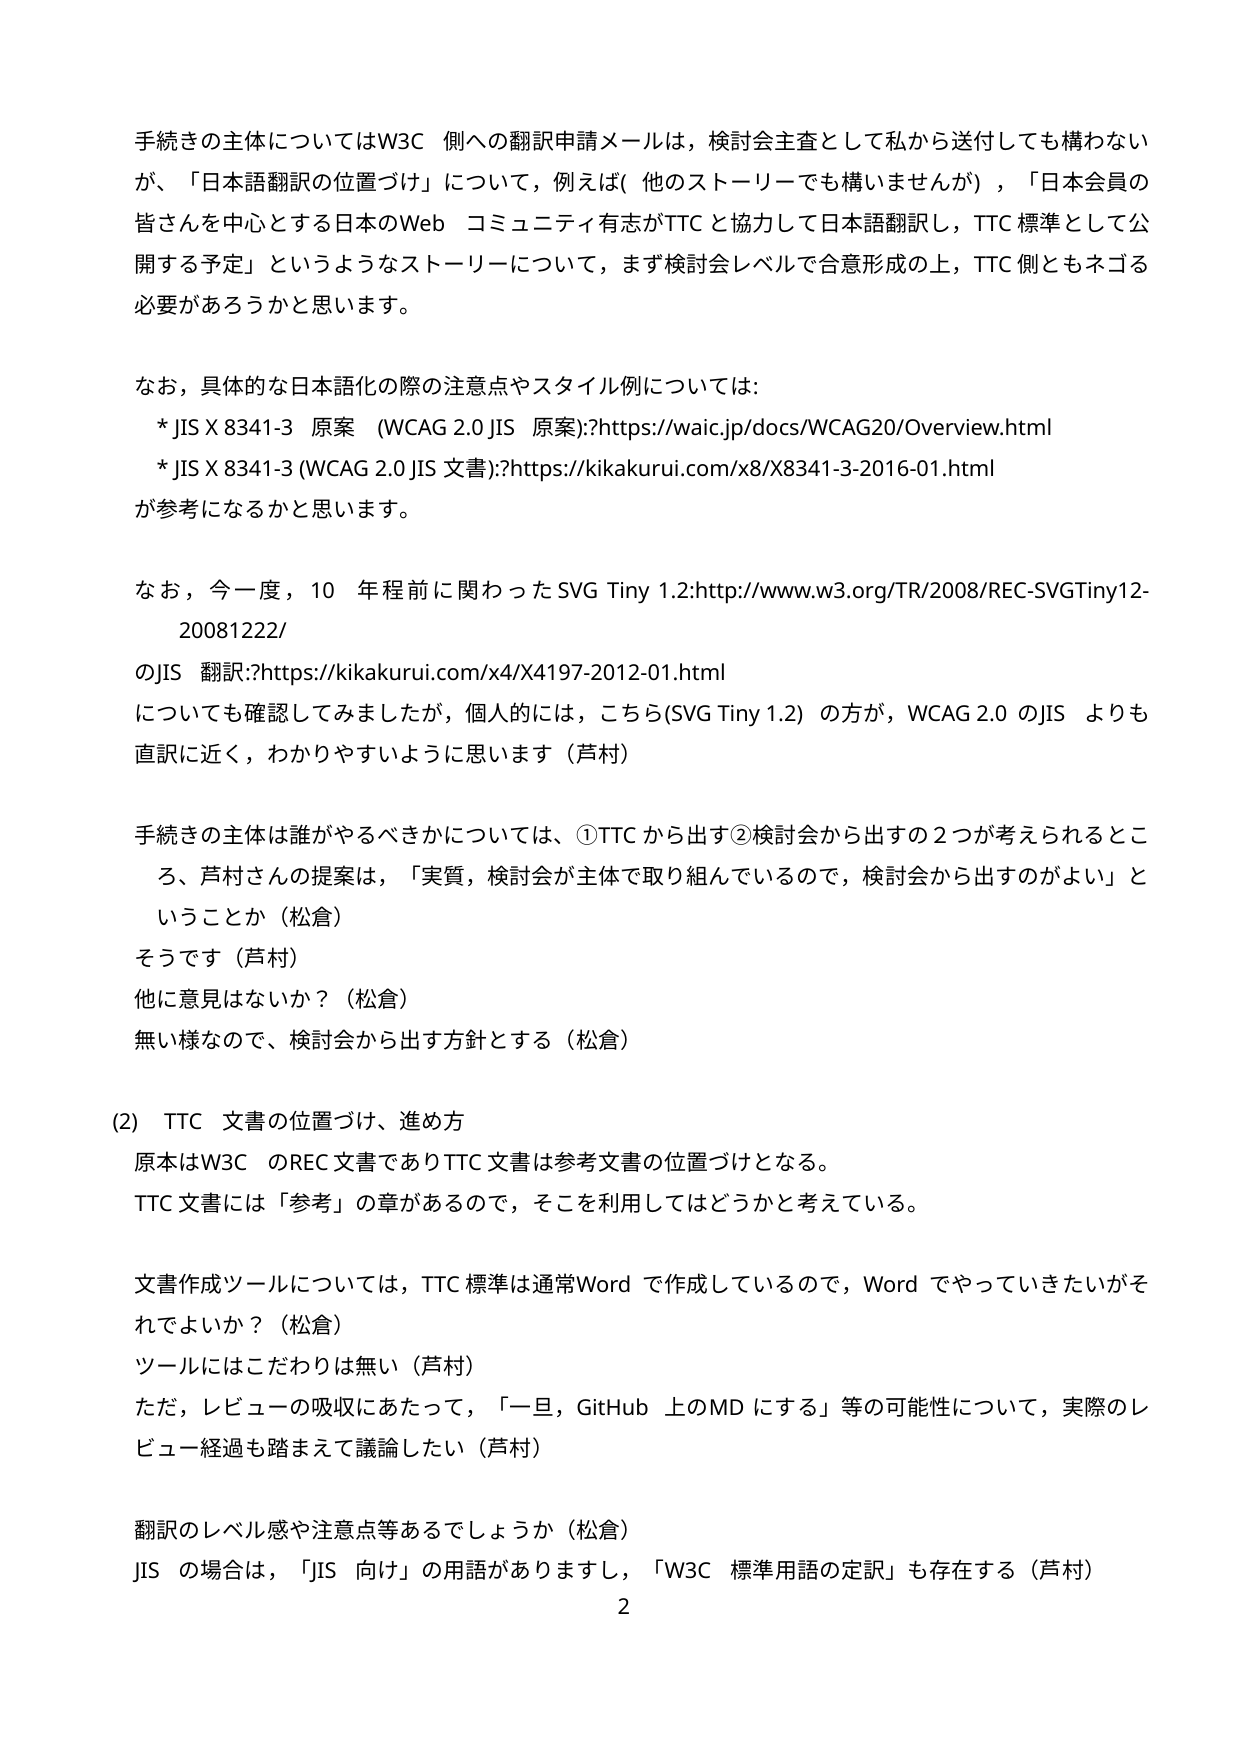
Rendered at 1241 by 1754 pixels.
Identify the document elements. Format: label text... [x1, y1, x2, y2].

text 文書作成ツールについては，TTC標準は通常Wordで作成しているので，Wordでやっていきたいがそれでよいか？（松倉） [97, 1263, 1150, 1345]
text JISの場合は，「JIS向け」の用語がありますし，「W3C標準用語の定訳」も存在する（芦村） [97, 1549, 1150, 1590]
text TTC文書には「参考」の章があるので，そこを利用してはどうかと考えている。 [97, 1181, 1150, 1222]
text 手続きの主体は誰がやるべきかについては、①TTCから出す②検討会から出すの２つが考えられるところ、芦村さんの提案は，「実質，検討会が主体で取り組んでいるので，検討会から出すのがよい」ということか（松倉） [119, 814, 1150, 936]
text * JIS X 8341-3原案 (WCAG 2.0 JIS原案):?https://waic.jp/docs/WCAG20/Overview.html [97, 406, 1150, 446]
text ツールにはこだわりは無い（芦村） [97, 1345, 1150, 1386]
text なお，具体的な日本語化の際の注意点やスタイル例については: [119, 365, 1150, 406]
text なお，今一度，10年程前に関わったSVG Tiny 1.2:http://www.w3.org/TR/2008/REC-SVGTiny12-20081222/ [119, 569, 1150, 651]
text ただ，レビューの吸収にあたって，「一旦，GitHub上のMDにする」等の可能性について，実際のレビュー経過も踏まえて議論したい（芦村） [97, 1386, 1150, 1467]
text 無い様なので、検討会から出す方針とする（松倉） [119, 1018, 1150, 1059]
text そうです（芦村） [119, 936, 1150, 977]
text についても確認してみましたが，個人的には，こちら(SVG Tiny 1.2)の方が，WCAG 2.0のJISよりも直訳に近く，わかりやすいように思います（芦村） [119, 691, 1150, 773]
text 他に意見はないか？（松倉） [119, 977, 1150, 1018]
text (2) TTC文書の位置づけ、進め方 [97, 1100, 1150, 1141]
text 原本はW3CのREC文書でありTTC文書は参考文書の位置づけとなる。 [97, 1141, 1150, 1181]
text 翻訳のレベル感や注意点等あるでしょうか（松倉） [97, 1508, 1150, 1549]
text * JIS X 8341-3 (WCAG 2.0 JIS文書):?https://kikakurui.com/x8/X8341-3-2016-01.html [97, 446, 1150, 487]
text 手続きの主体についてはW3C側への翻訳申請メールは，検討会主査として私から送付しても構わないが、「日本語翻訳の位置づけ」について，例えば(他のストーリーでも構いませんが)，「日本会員の皆さんを中心とする日本のWebコミュニティ有志がTTCと協力して日本語翻訳し，TTC標準として公開する予定」というようなストーリーについて，まず検討会レベルで合意形成の上，TTC側ともネゴる必要があろうかと思います。 [119, 120, 1150, 324]
text が参考になるかと思います。 [119, 487, 1150, 528]
text のJIS翻訳:?https://kikakurui.com/x4/X4197-2012-01.html [119, 651, 1150, 691]
